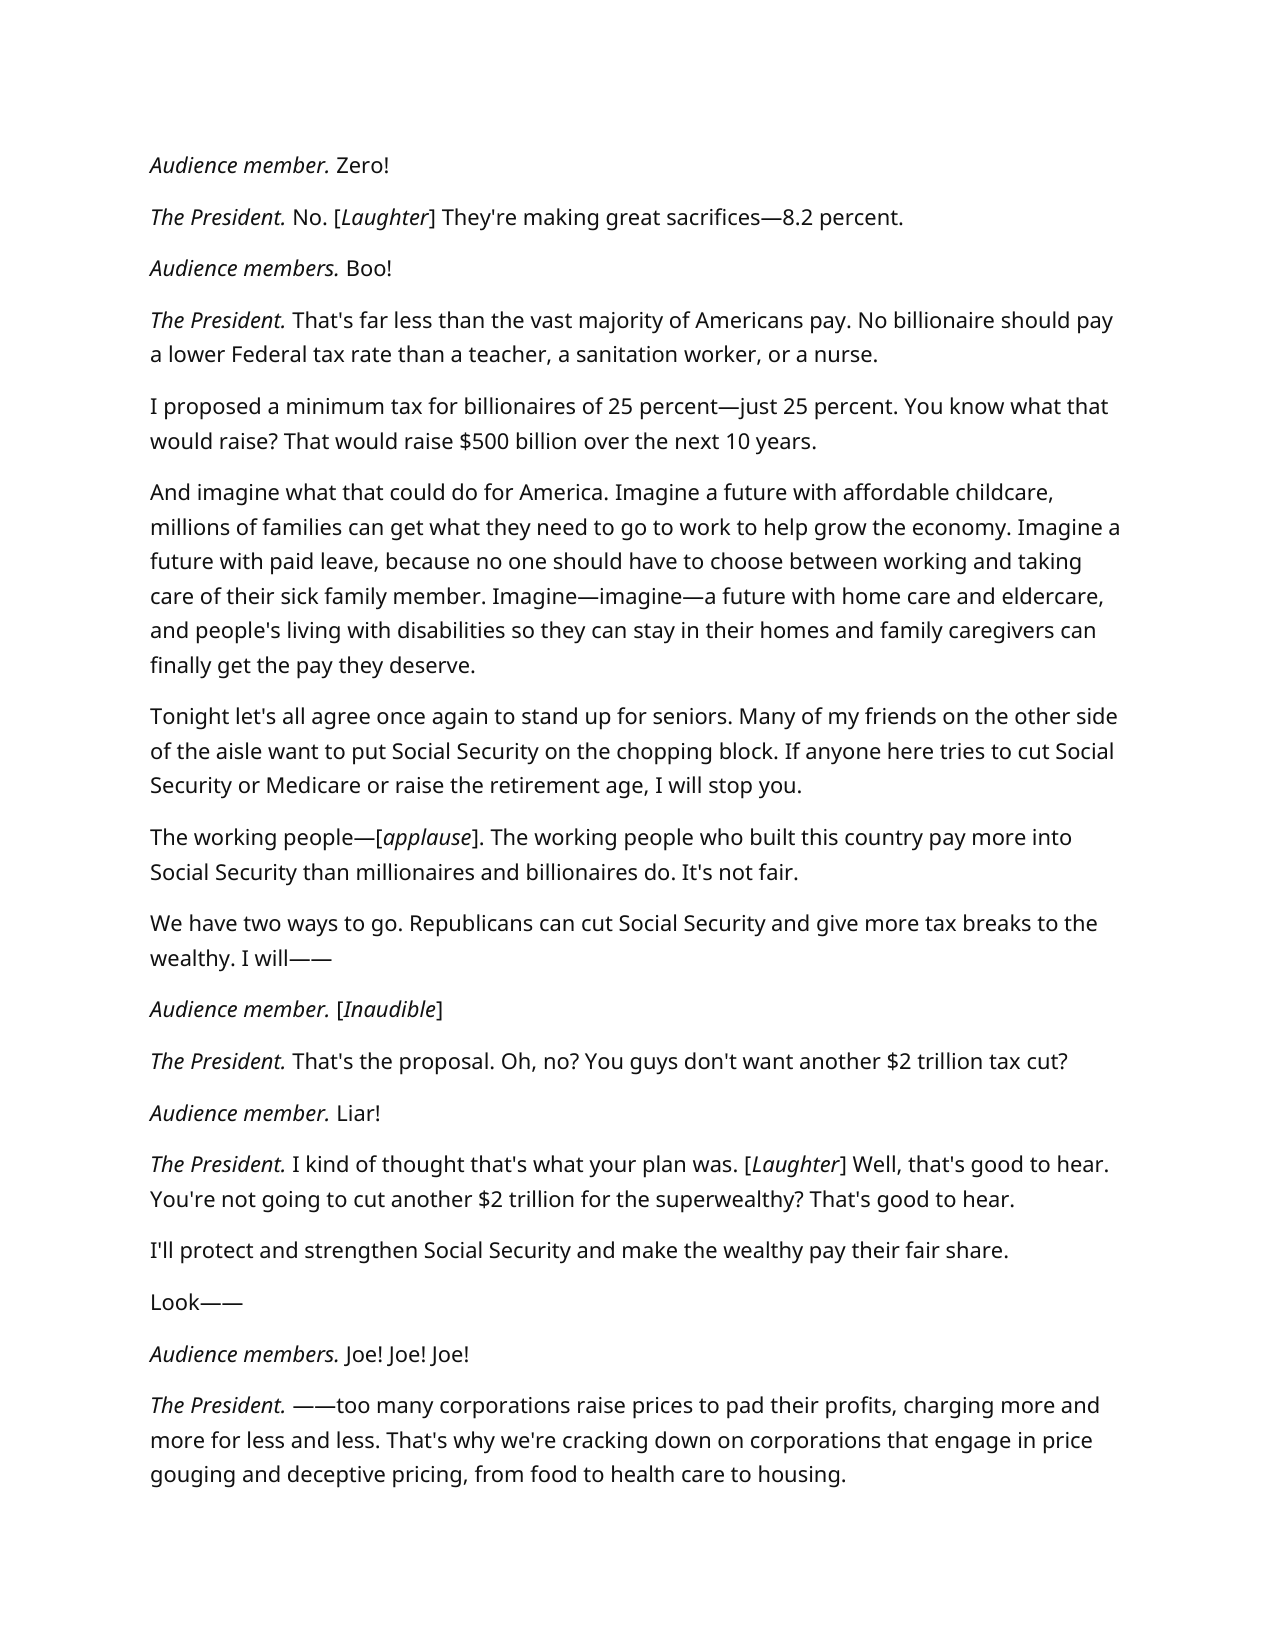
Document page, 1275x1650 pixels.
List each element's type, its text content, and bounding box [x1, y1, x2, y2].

text I'll protect and strengthen Social Security and make the wealthy pay their fair share. [150, 1235, 1125, 1265]
text The President. No. [Laughter] They're making great sacrifices—8.2 percent. [150, 202, 1125, 231]
text The President. That's far less than the vast majority of Americans pay. No billionaire should pay a lower Federal tax rate than a teacher, a sanitation worker, or a nurse. [150, 305, 1125, 369]
text The President. I kind of thought that's what your plan was. [Laughter] Well, that's good to hear. You're not going to cut another $2 trillion for the superwealthy? That's good to hear. [150, 1149, 1125, 1213]
text Audience member. [Inaudible] [150, 994, 1125, 1024]
text Audience members. Joe! Joe! Joe! [150, 1339, 1125, 1368]
text The President. ——too many corporations raise prices to pad their profits, charging more and more for less and less. That's why we're cracking down on corporations that engage in price gouging and deceptive pricing, from food to health care to housing. [150, 1390, 1125, 1489]
text The working people—[applause]. The working people who built this country pay more into Social Security than millionaires and billionaires do. It's not fair. [150, 822, 1125, 886]
text Audience member. Liar! [150, 1098, 1125, 1127]
text Look—— [150, 1287, 1125, 1317]
text I proposed a minimum tax for billionaires of 25 percent—just 25 percent. You know what that would raise? That would raise $500 billion over the next 10 years. [150, 391, 1125, 455]
text Tonight let's all agree once again to stand up for seniors. Many of my friends on the other side of the aisle want to put Social Security on the chopping block. If anyone here tries to cut Social Security or Medicare or raise the retirement age, I will stop you. [150, 701, 1125, 800]
text Audience member. Zero! [150, 150, 1125, 180]
text And imagine what that could do for America. Imagine a future with affordable childcare, millions of families can get what they need to go to work to help grow the economy. Imagine a future with paid leave, because no one should have to choose between working and taking care of their sick family member. Imagine—imagine—a future with home care and eldercare, and people's living with disabilities so they can stay in their homes and family caregivers can finally get the pay they deserve. [150, 477, 1125, 679]
text Audience members. Boo! [150, 253, 1125, 283]
text The President. That's the proposal. Oh, no? You guys don't want another $2 trillion tax cut? [150, 1046, 1125, 1076]
text We have two ways to go. Republicans can cut Social Security and give more tax breaks to the wealthy. I will—— [150, 908, 1125, 972]
